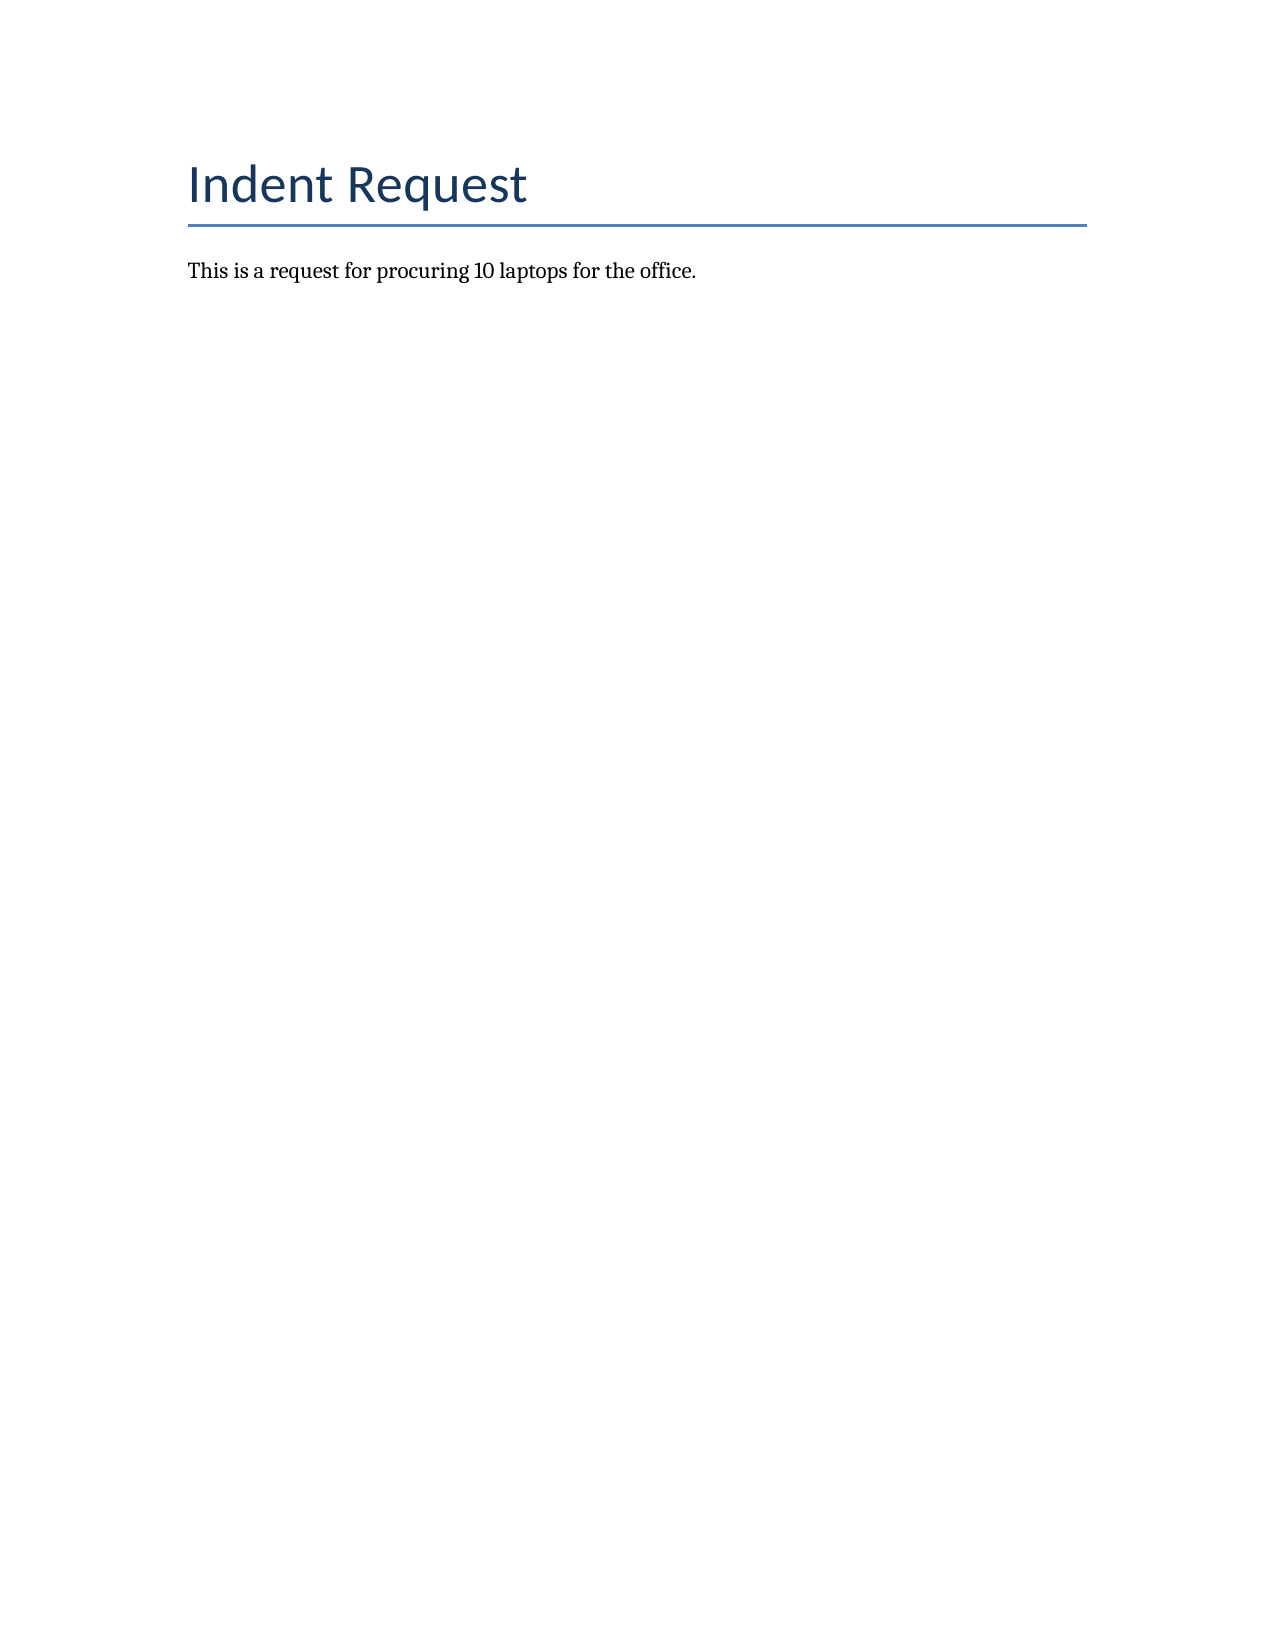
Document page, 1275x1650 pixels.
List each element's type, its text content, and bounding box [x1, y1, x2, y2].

text This is a request for procuring 10 laptops for the office. [187, 258, 1087, 284]
title Indent Request [187, 150, 1087, 227]
